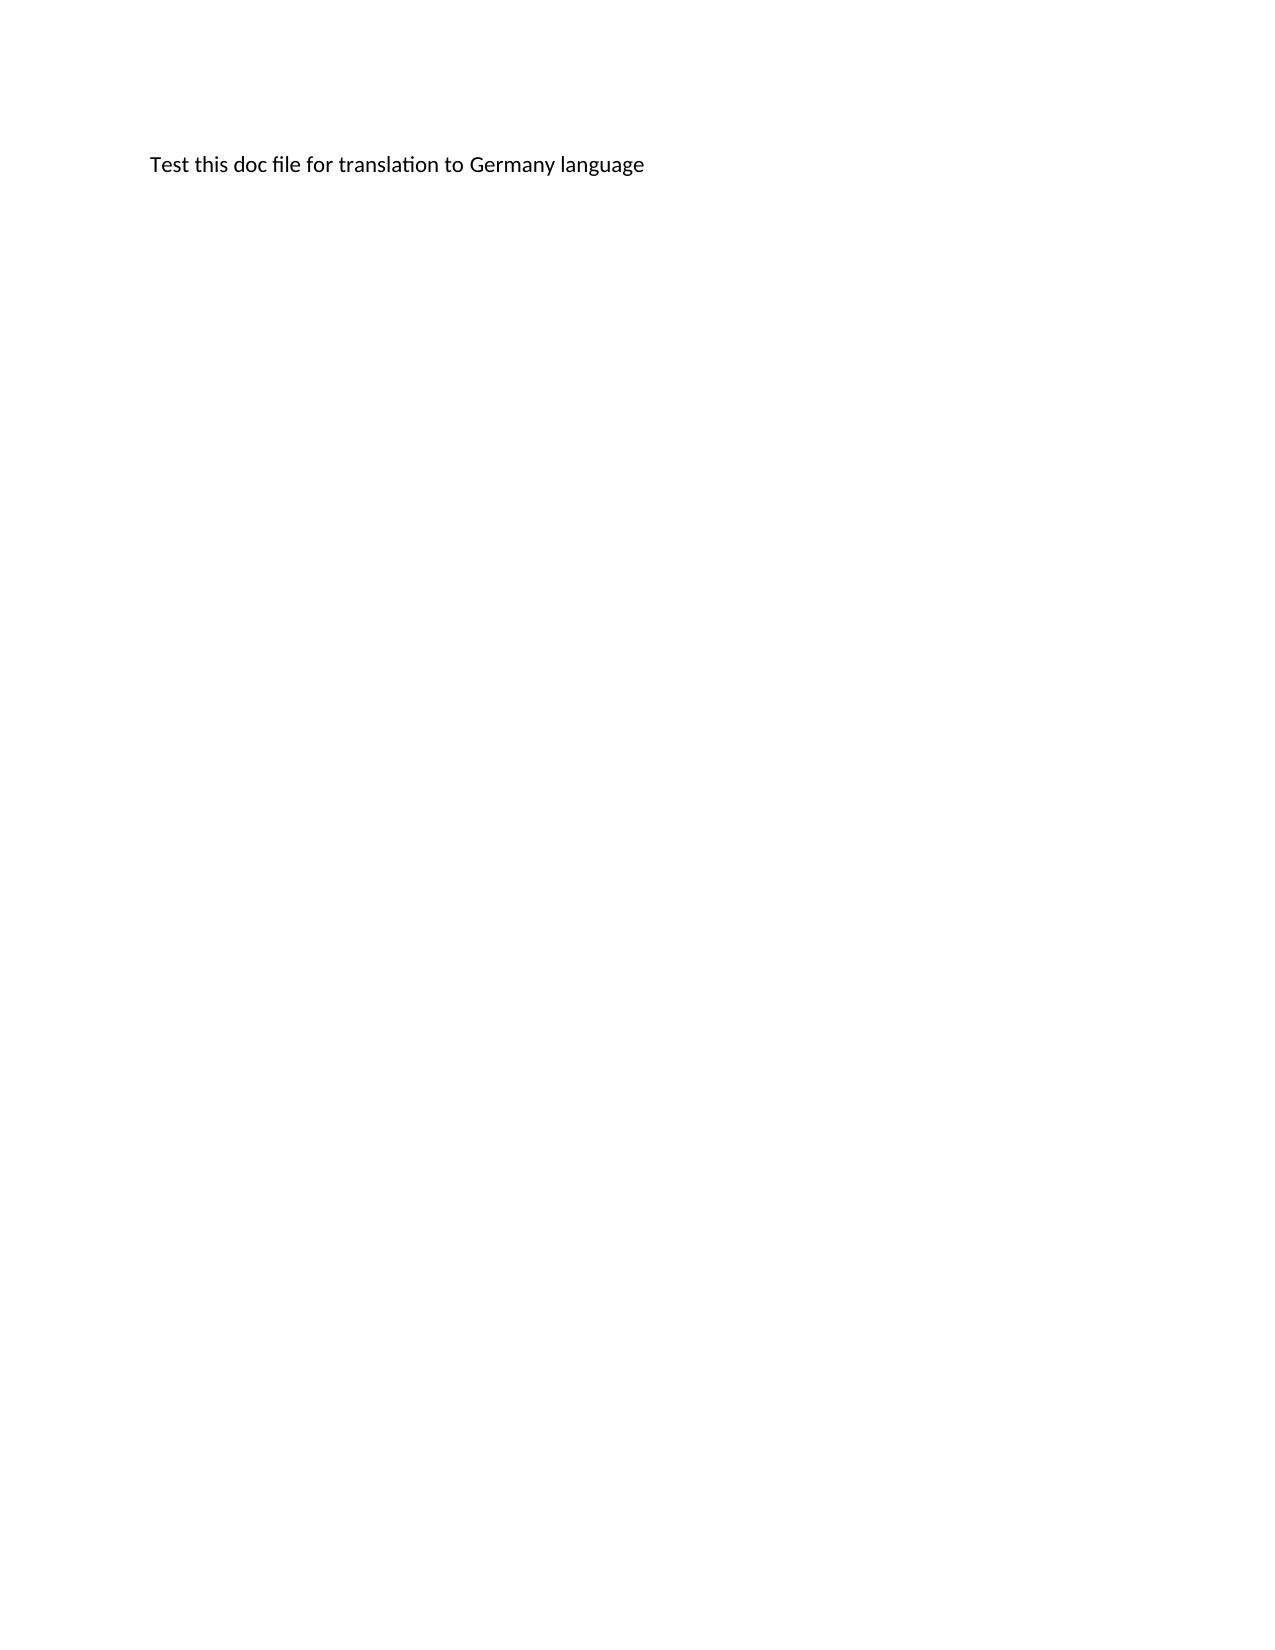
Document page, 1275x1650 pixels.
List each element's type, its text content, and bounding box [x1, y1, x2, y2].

text Test this doc file for translation to Germany language [150, 150, 1125, 178]
